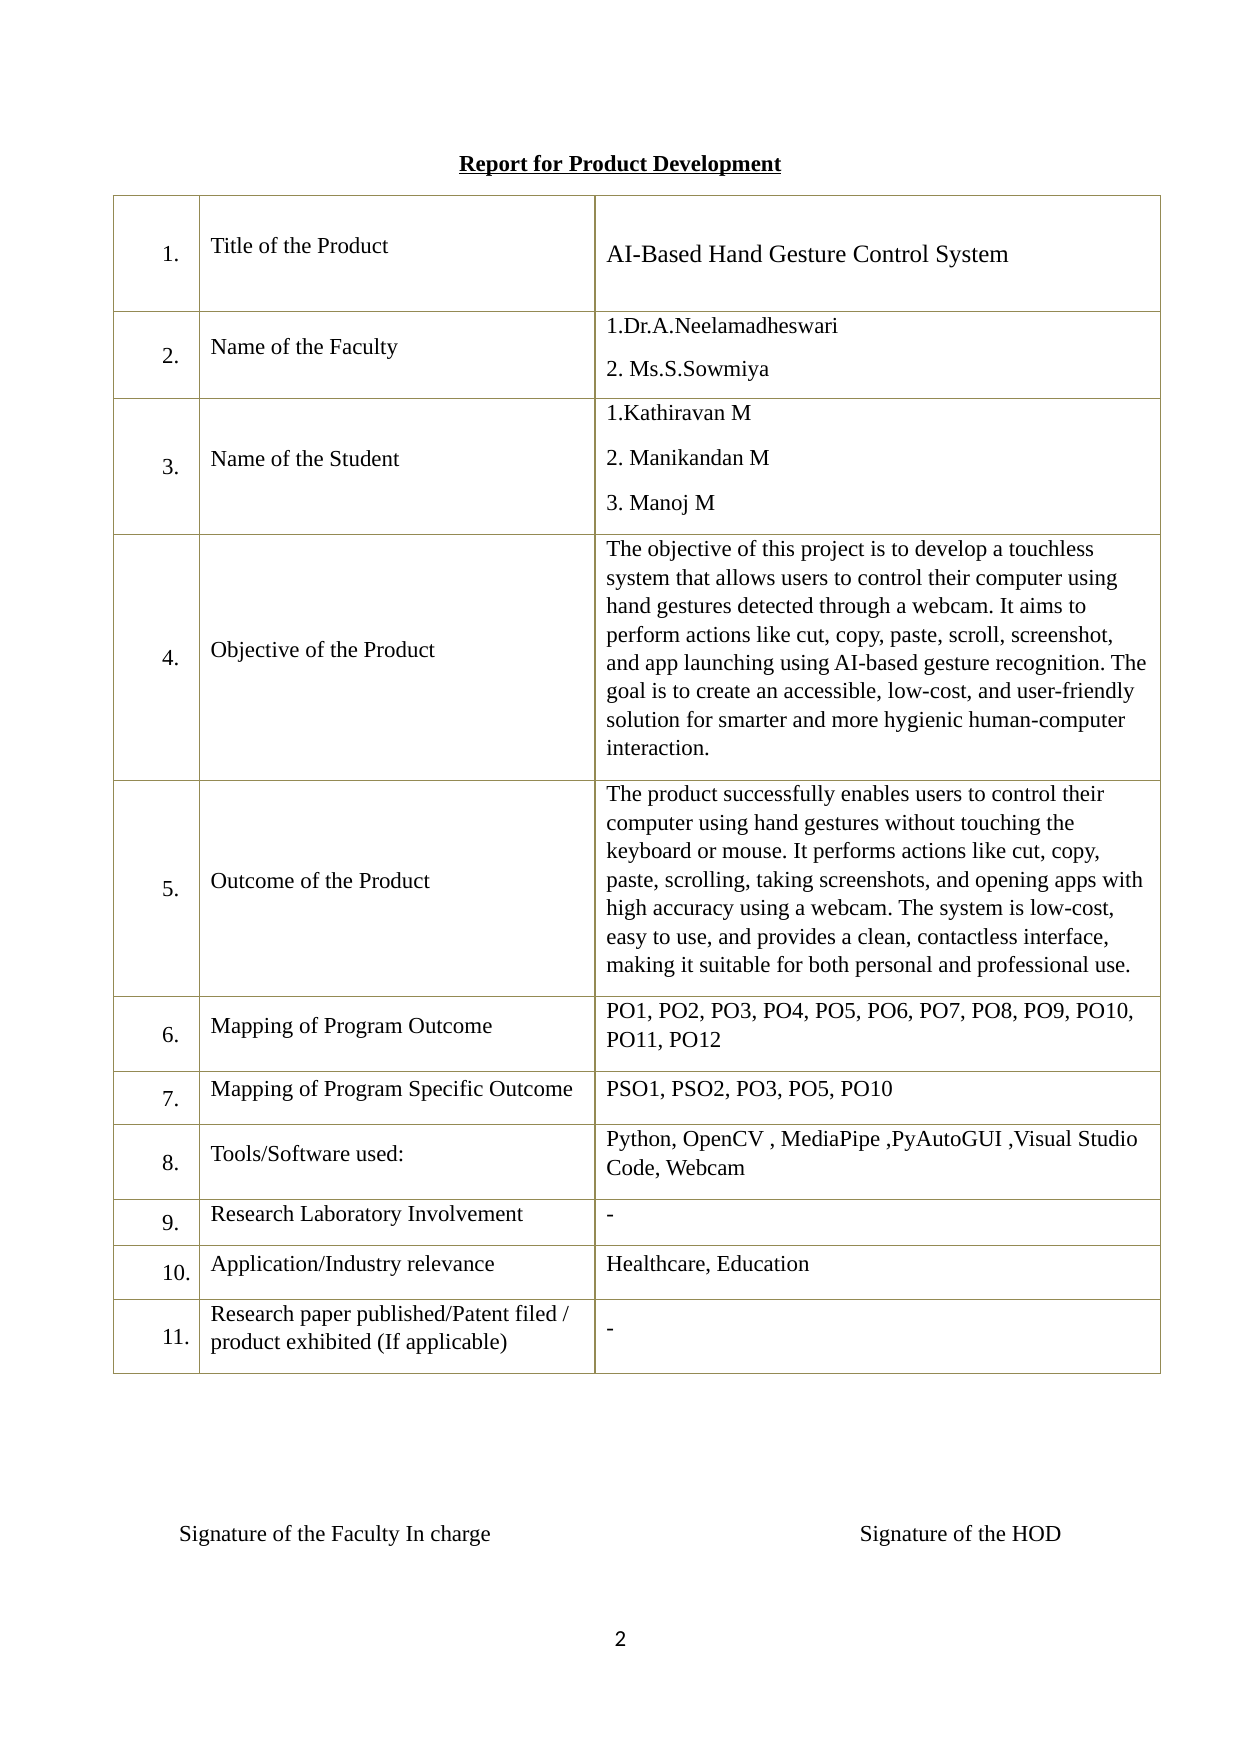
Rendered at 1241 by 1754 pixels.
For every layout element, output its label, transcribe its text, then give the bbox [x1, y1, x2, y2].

table_cell Research paper published/Patent filed / product exhibited (If applicable) [200, 1300, 594, 1373]
table_cell - [596, 1200, 1160, 1245]
table_cell Healthcare, Education [596, 1246, 1160, 1299]
table_cell PO1, PO2, PO3, PO4, PO5, PO6, PO7, PO8, PO9, PO10, PO11, PO12 [596, 997, 1160, 1071]
table_cell Name of the Faculty [200, 312, 594, 398]
table_cell 1.Dr.A.Neelamadheswari 2. Ms.S.Sowmiya [596, 312, 1160, 398]
table_cell [114, 399, 199, 534]
table_cell [114, 312, 199, 398]
table_cell [114, 1200, 199, 1245]
table_cell Mapping of Program Outcome [200, 997, 594, 1071]
text Signature of the Faculty In charge Signature of the HOD [112, 1520, 1128, 1546]
table_cell Name of the Student [200, 399, 594, 534]
table_cell [114, 1246, 199, 1299]
table_cell [114, 997, 199, 1071]
table_header Title of the Product [200, 196, 594, 311]
table_cell Mapping of Program Specific Outcome [200, 1072, 594, 1124]
table_cell - [596, 1300, 1160, 1373]
table_cell Objective of the Product [200, 535, 594, 779]
table_cell [114, 781, 199, 996]
text Report for Product Development [112, 150, 1128, 176]
table_cell The product successfully enables users to control their computer using hand gestures without touching the keyboard or mouse. It performs actions like cut, copy, paste, scrolling, taking screenshots, and opening apps with high accuracy using a webcam. The system is low-cost, easy to use, and provides a clean, contactless interface, making it suitable for both personal and professional use. [596, 781, 1160, 996]
table_cell PSO1, PSO2, PO3, PO5, PO10 [596, 1072, 1160, 1124]
table_cell The objective of this project is to develop a touchless system that allows users to control their computer using hand gestures detected through a webcam. It aims to perform actions like cut, copy, paste, scroll, screenshot, and app launching using AI-based gesture recognition. The goal is to create an accessible, low-cost, and user-friendly solution for smarter and more hygienic human-computer interaction. [596, 535, 1160, 779]
table_cell [114, 535, 199, 779]
table_cell Outcome of the Product [200, 781, 594, 996]
table_cell [114, 1125, 199, 1199]
table_cell 1.Kathiravan M 2. Manikandan M 3. Manoj M [596, 399, 1160, 534]
table_cell [114, 1072, 199, 1124]
table_cell Tools/Software used: [200, 1125, 594, 1199]
table_header [114, 196, 199, 311]
table_cell Python, OpenCV , MediaPipe ,PyAutoGUI ,Visual Studio Code, Webcam [596, 1125, 1160, 1199]
table_cell Application/Industry relevance [200, 1246, 594, 1299]
table_cell [114, 1300, 199, 1373]
table_cell Research Laboratory Involvement [200, 1200, 594, 1245]
table_header AI-Based Hand Gesture Control System [596, 196, 1160, 311]
